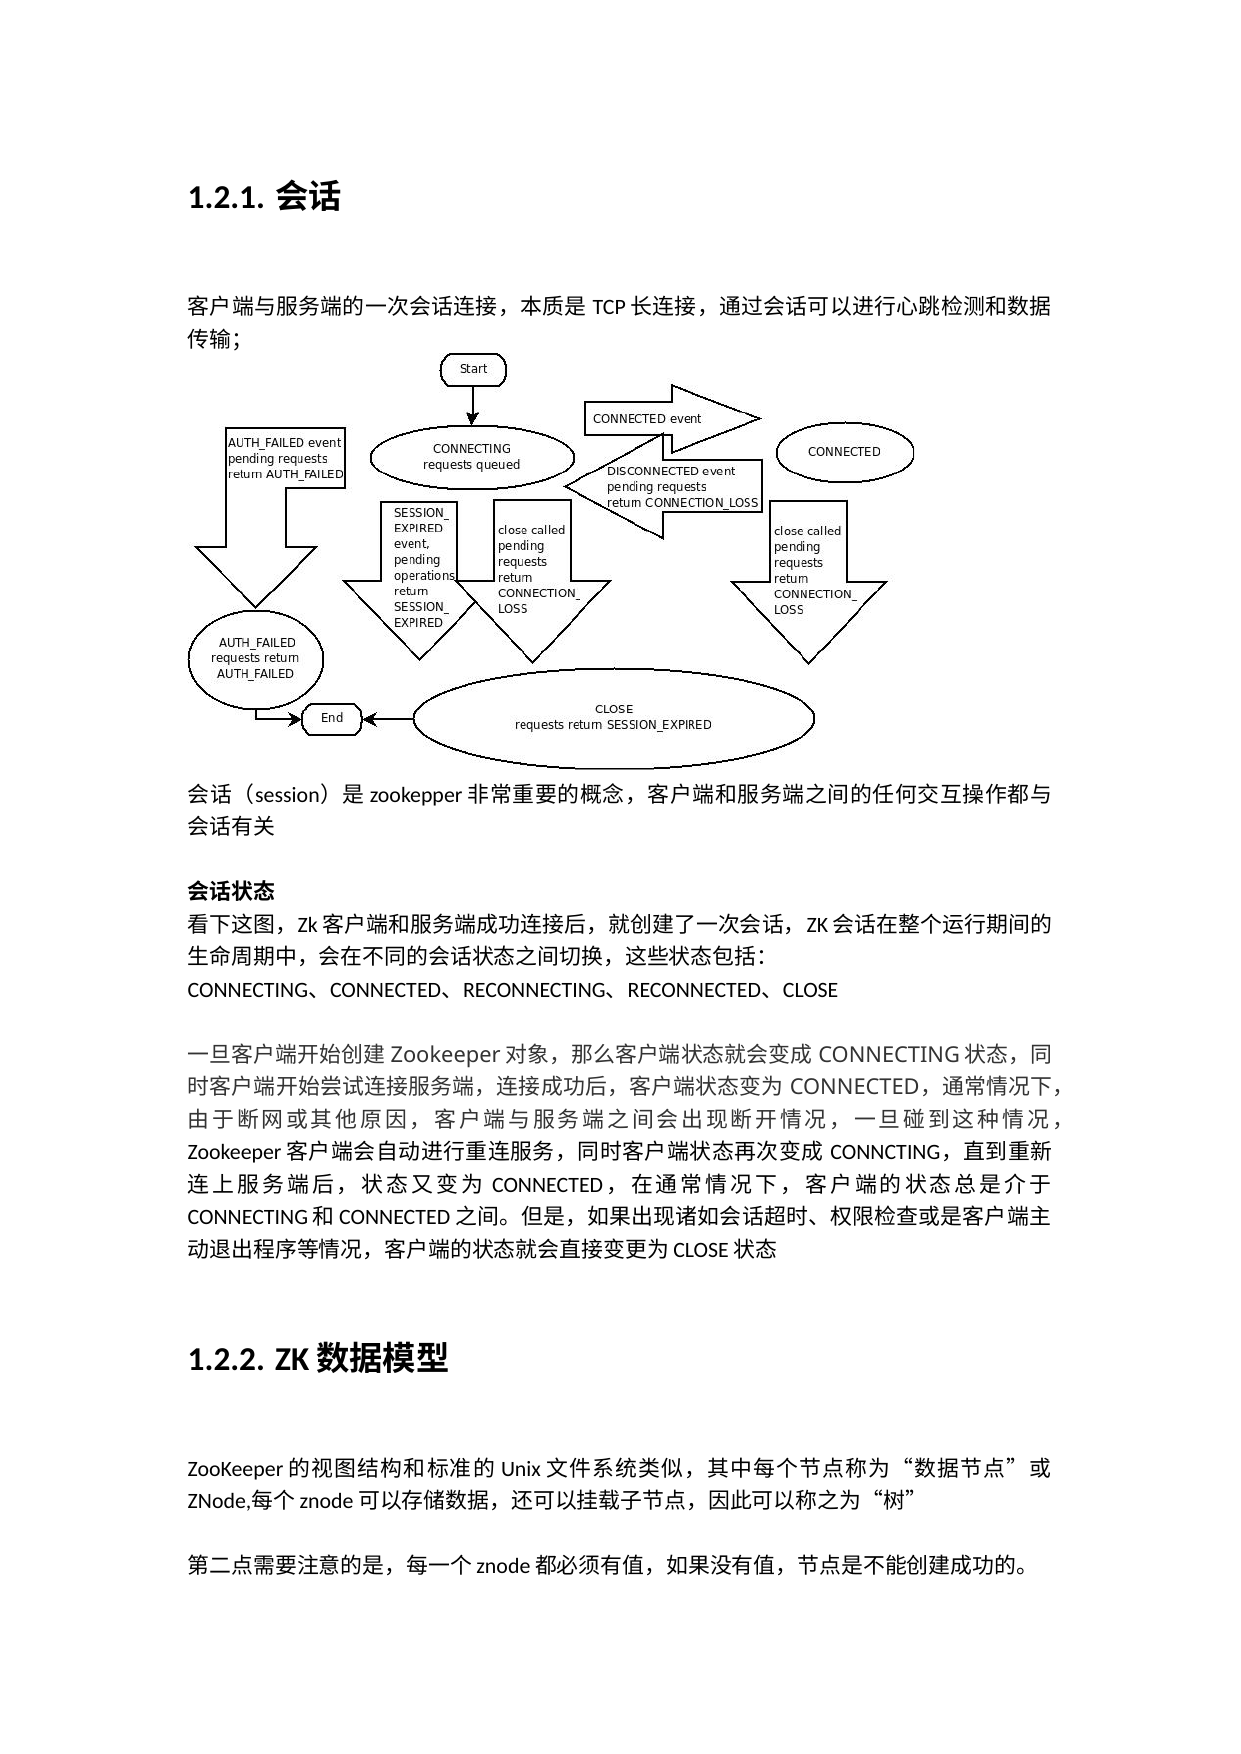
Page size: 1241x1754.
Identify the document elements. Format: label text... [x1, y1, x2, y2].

text 第二点需要注意的是，每一个znode都必须有值，如果没有值，节点是不能创建成功的。 [187, 1548, 1053, 1580]
text 会话（session）是zookepper非常重要的概念，客户端和服务端之间的任何交互操作都与会话有关 [187, 776, 1053, 841]
text 会话状态 [187, 874, 1053, 906]
text ZooKeeper的视图结构和标准的Unix文件系统类似，其中每个节点称为“数据节点”或ZNode,每个znode可以存储数据，还可以挂载子节点，因此可以称之为“树” [187, 1450, 1053, 1515]
text 看下这图，Zk客户端和服务端成功连接后，就创建了一次会话，ZK会话在整个运行期间的生命周期中，会在不同的会话状态之间切换，这些状态包括： [187, 906, 1053, 971]
text CONNECTING、CONNECTED、RECONNECTING、RECONNECTED、CLOSE [187, 971, 1053, 1004]
subtitle 会话 [187, 162, 1053, 227]
subtitle ZK数据模型 [187, 1323, 1053, 1388]
text 一旦客户端开始创建Zookeeper对象，那么客户端状态就会变成CONNECTING状态，同时客户端开始尝试连接服务端，连接成功后，客户端状态变为CONNECTED，通常情况下，由于断网或其他原因，客户端与服务端之间会出现断开情况，一旦碰到这种情况，Zookeeper客户端会自动进行重连服务，同时客户端状态再次变成CONNCTING，直到重新连上服务端后，状态又变为CONNECTED，在通常情况下，客户端的状态总是介于CONNECTING和CONNECTED之间。但是，如果出现诸如会话超时、权限检查或是客户端主动退出程序等情况，客户端的状态就会直接变更为CLOSE状态 [187, 1036, 1053, 1264]
picture [187, 353, 915, 770]
text 客户端与服务端的一次会话连接，本质是TCP长连接，通过会话可以进行心跳检测和数据传输； [187, 289, 1053, 354]
